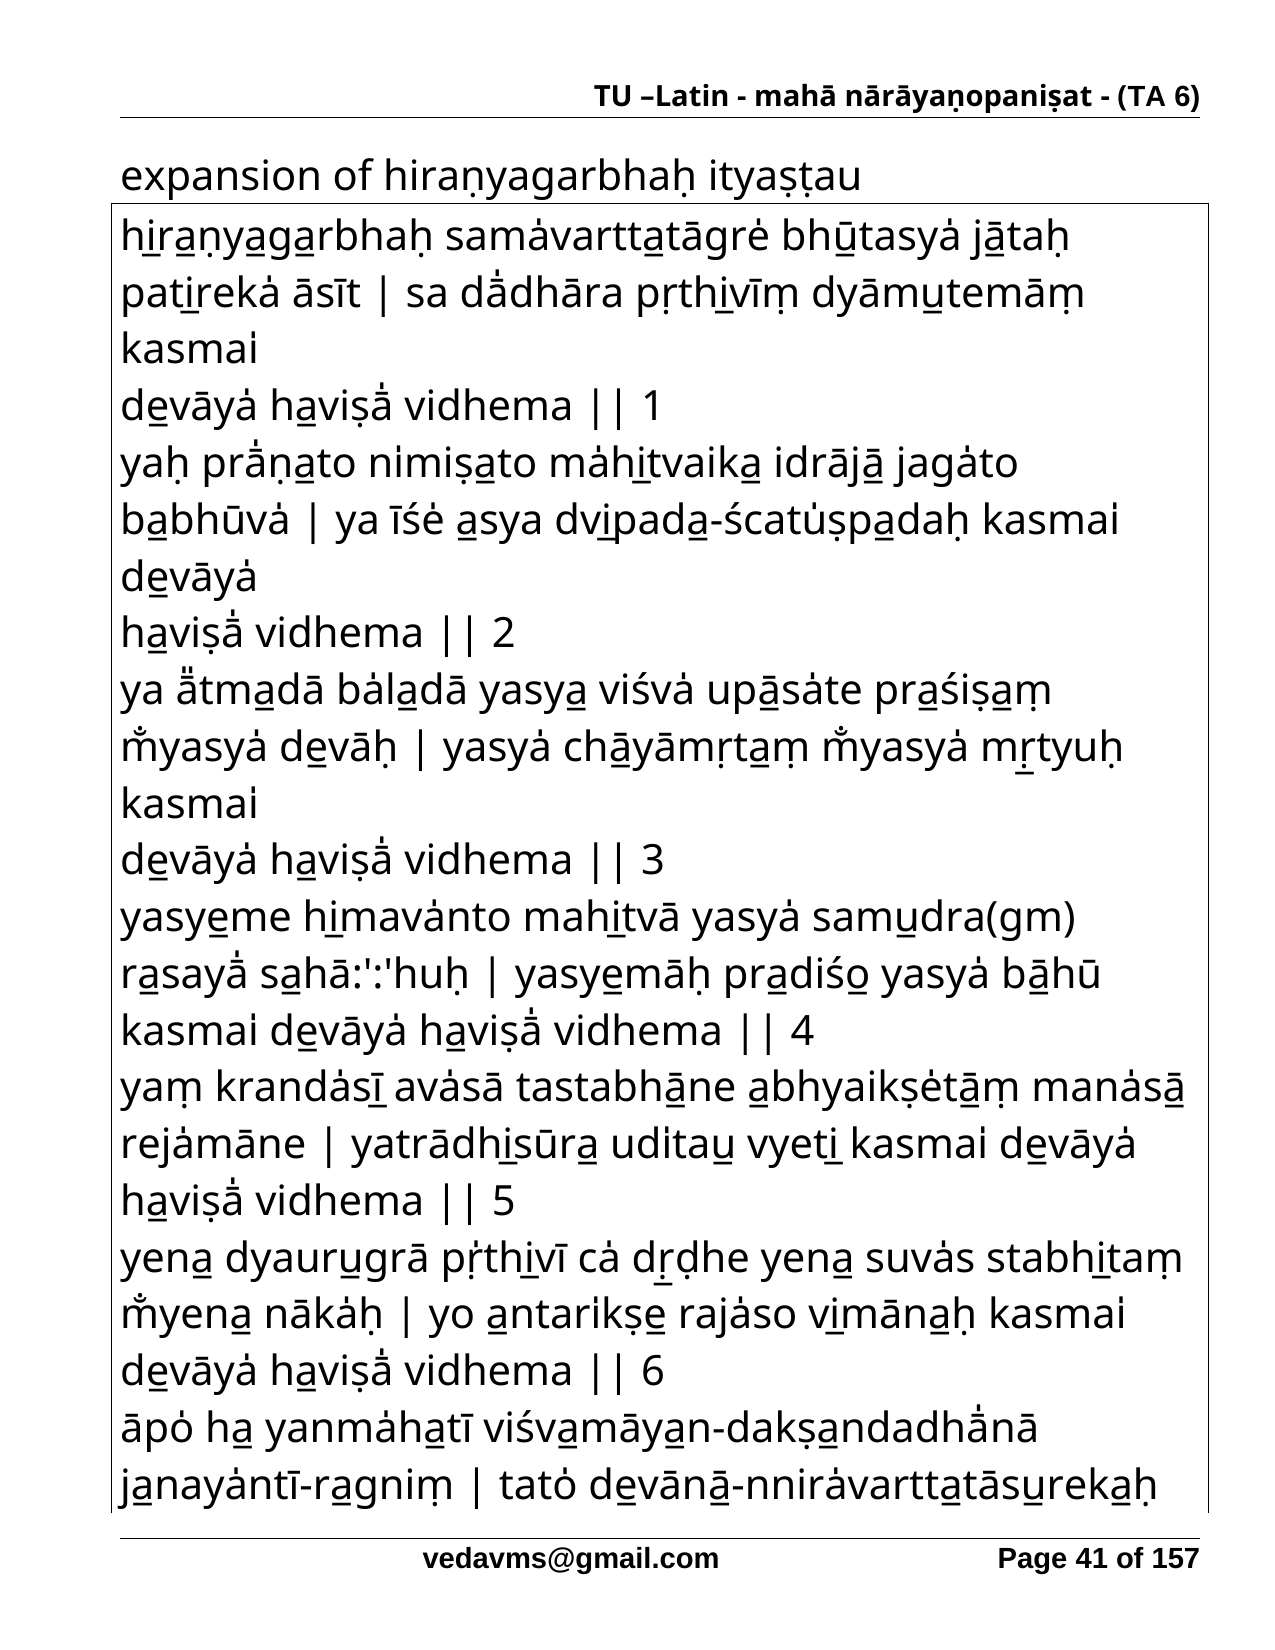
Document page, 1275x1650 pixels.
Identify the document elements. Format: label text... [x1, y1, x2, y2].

text expansion of hiraṇyagarbhaḥ ityaṣṭau [120, 146, 1200, 203]
